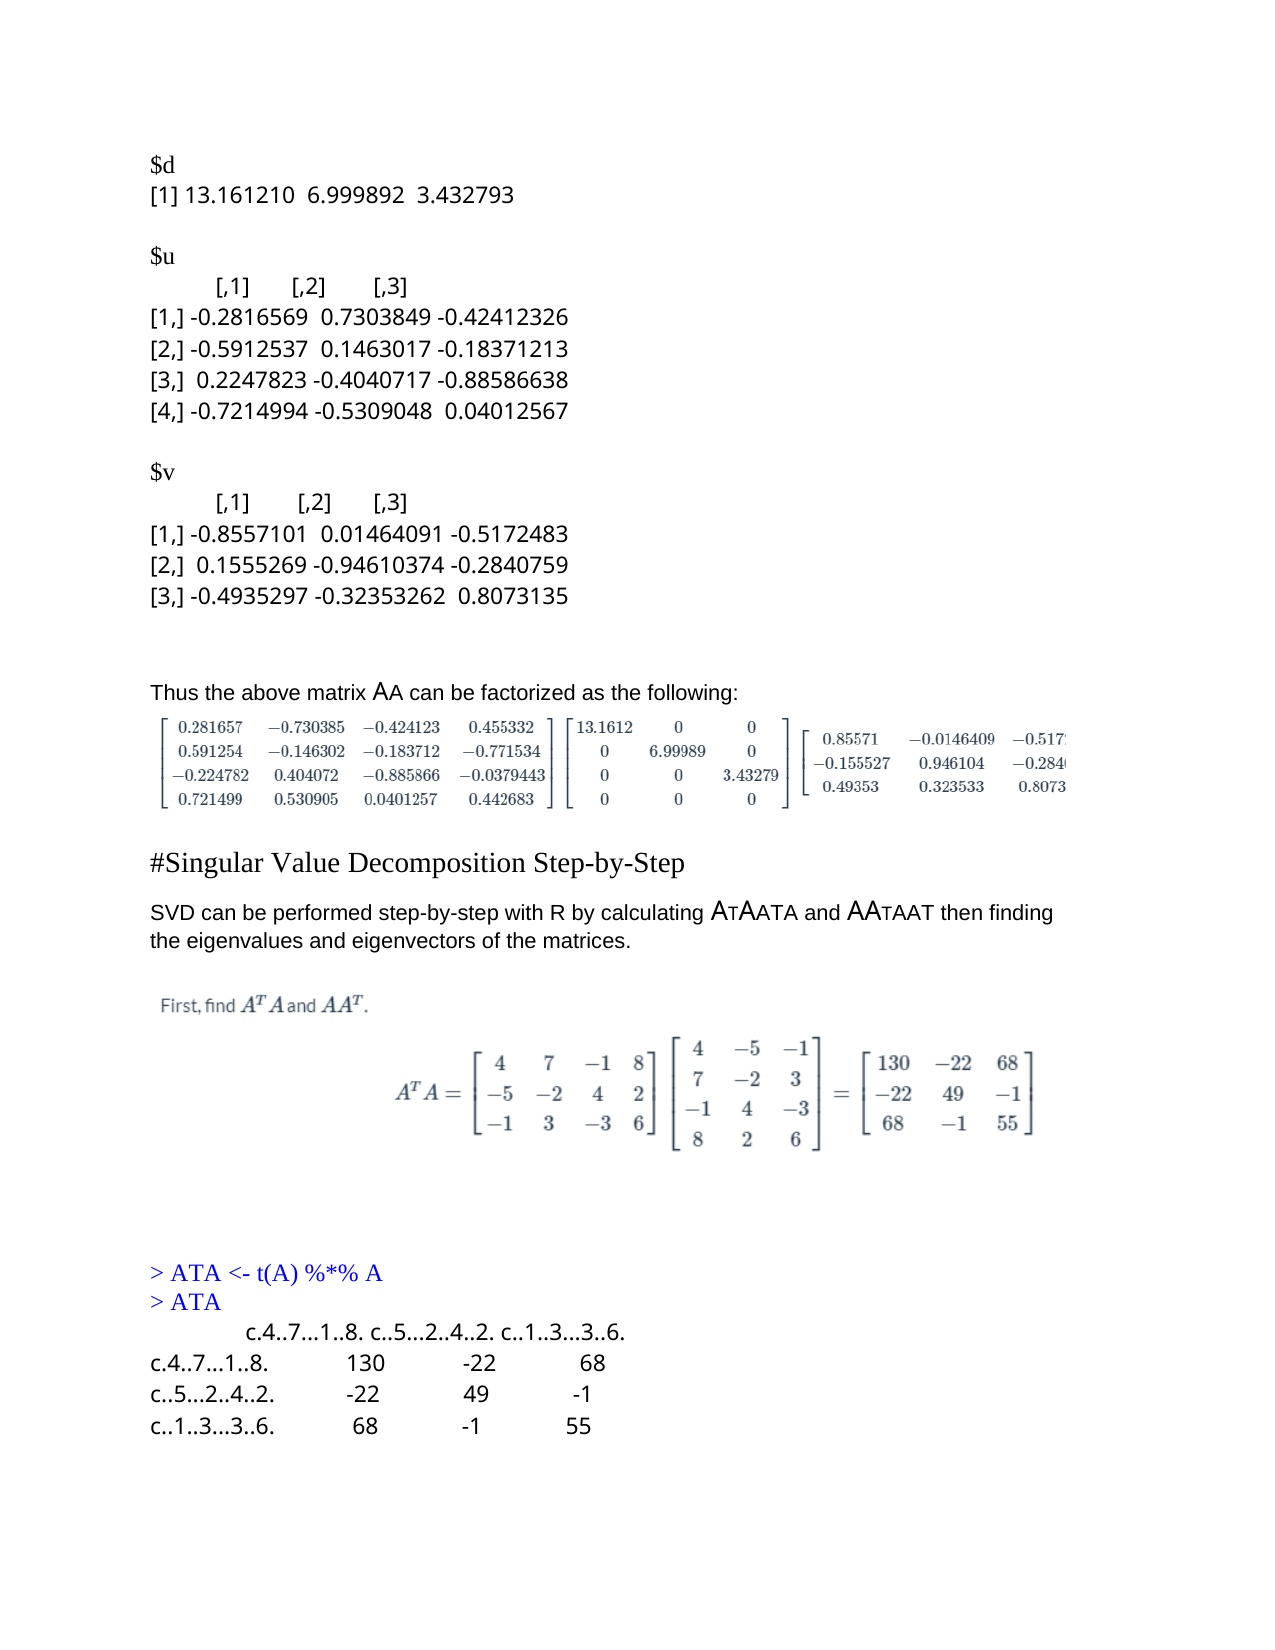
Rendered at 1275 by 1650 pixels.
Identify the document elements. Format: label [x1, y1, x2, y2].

picture [150, 707, 1066, 820]
table_header [142, 150, 1066, 1483]
picture [150, 984, 1066, 1165]
